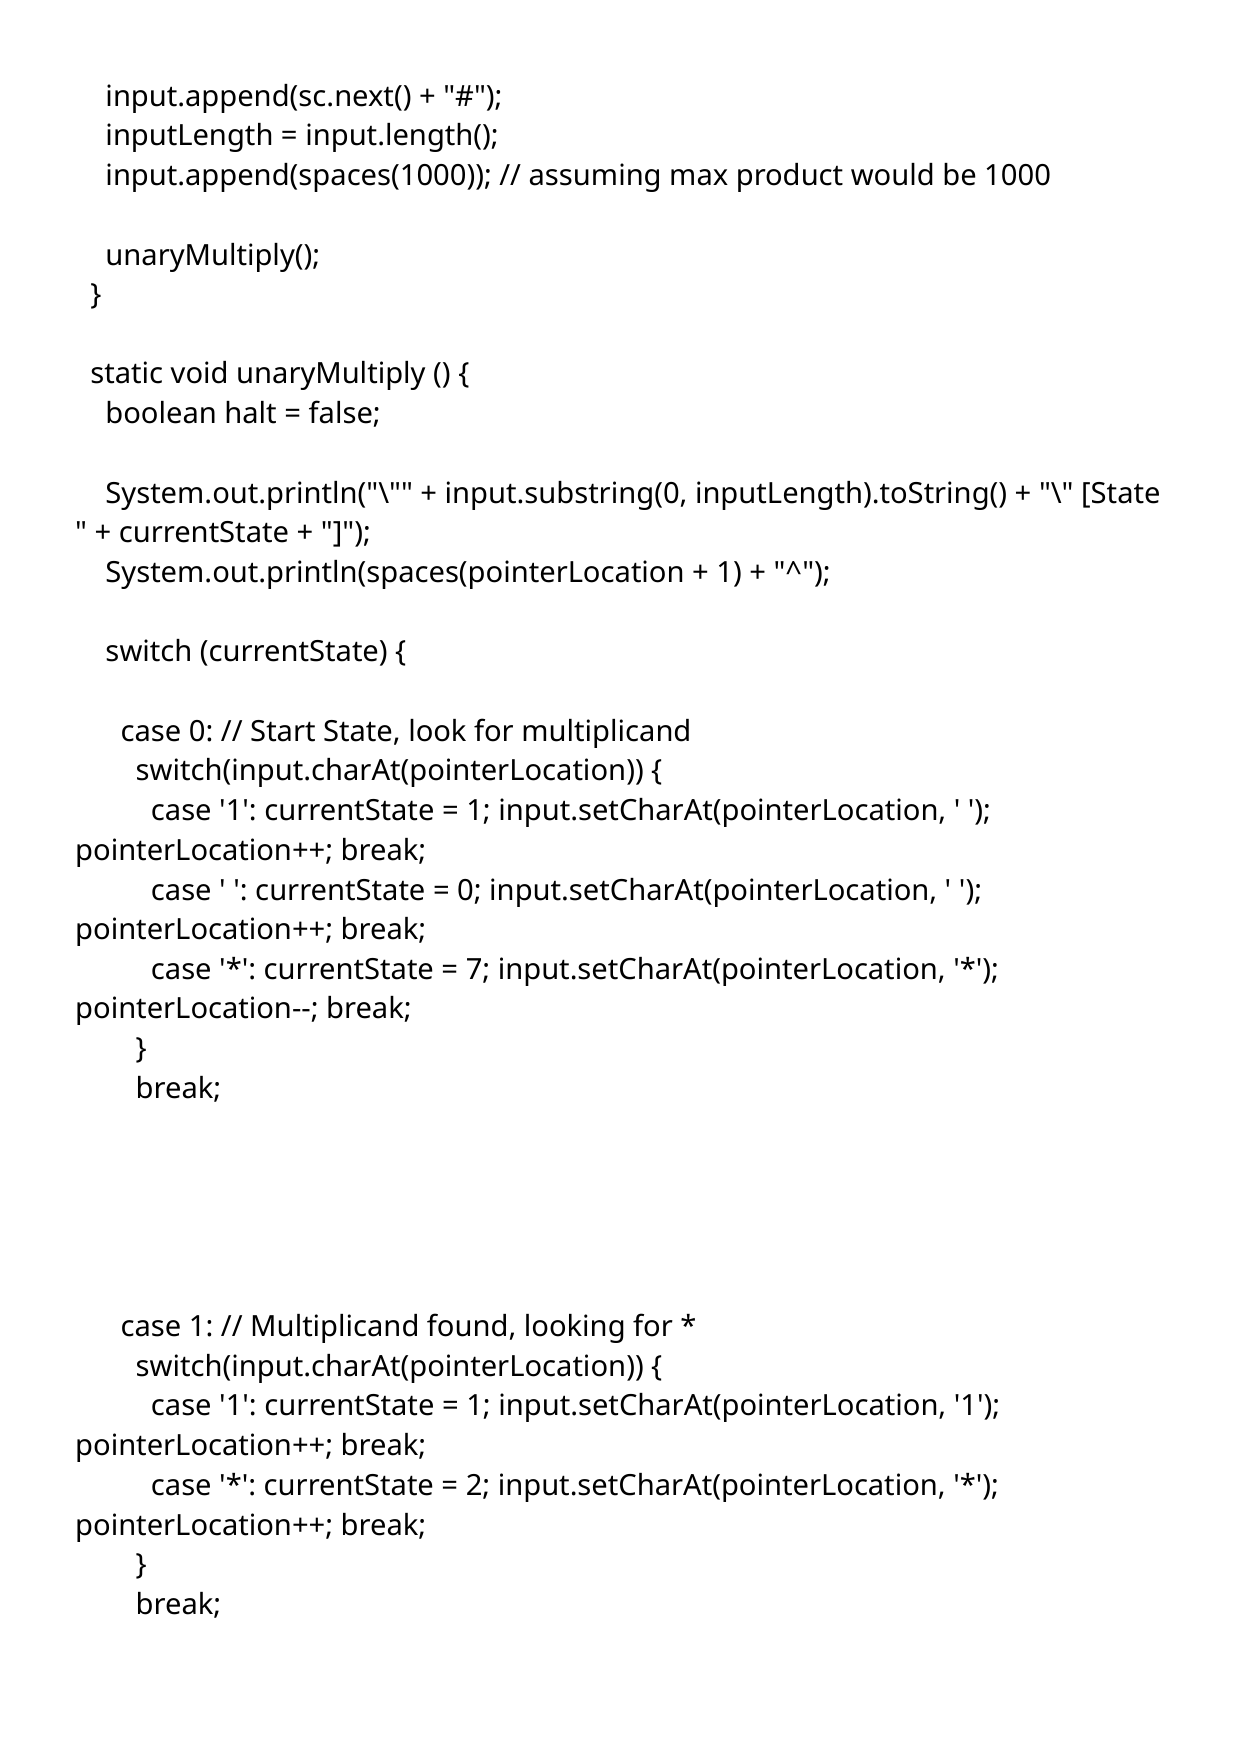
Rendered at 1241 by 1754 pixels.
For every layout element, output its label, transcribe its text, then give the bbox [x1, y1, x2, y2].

text switch(input.charAt(pointerLocation)) { [75, 1345, 1165, 1385]
text input.append(sc.next() + "#"); [75, 75, 1165, 115]
text unaryMultiply(); [75, 234, 1165, 273]
text System.out.println("\"" + input.substring(0, inputLength).toString() + "\" [State " + currentState + "]"); [75, 472, 1165, 551]
text } [75, 273, 1165, 313]
text case '1': currentState = 1; input.setCharAt(pointerLocation, ' '); pointerLocation++; break; [75, 789, 1165, 869]
text break; [75, 1067, 1165, 1107]
text inputLength = input.length(); [75, 115, 1165, 154]
text input.append(spaces(1000)); // assuming max product would be 1000 [75, 154, 1165, 194]
text switch (currentState) { [75, 631, 1165, 670]
text static void unaryMultiply () { [75, 353, 1165, 392]
text case ' ': currentState = 0; input.setCharAt(pointerLocation, ' '); pointerLocation++; break; [75, 869, 1165, 948]
text } [75, 1543, 1165, 1583]
text case 1: // Multiplicand found, looking for * [75, 1305, 1165, 1345]
text switch(input.charAt(pointerLocation)) { [75, 750, 1165, 789]
text case '*': currentState = 7; input.setCharAt(pointerLocation, '*'); pointerLocation--; break; [75, 948, 1165, 1027]
text case 0: // Start State, look for multiplicand [75, 710, 1165, 750]
text System.out.println(spaces(pointerLocation + 1) + "^"); [75, 551, 1165, 591]
text boolean halt = false; [75, 392, 1165, 432]
text case '*': currentState = 2; input.setCharAt(pointerLocation, '*'); pointerLocation++; break; [75, 1464, 1165, 1543]
text case '1': currentState = 1; input.setCharAt(pointerLocation, '1'); pointerLocation++; break; [75, 1385, 1165, 1464]
text break; [75, 1583, 1165, 1623]
text } [75, 1027, 1165, 1067]
